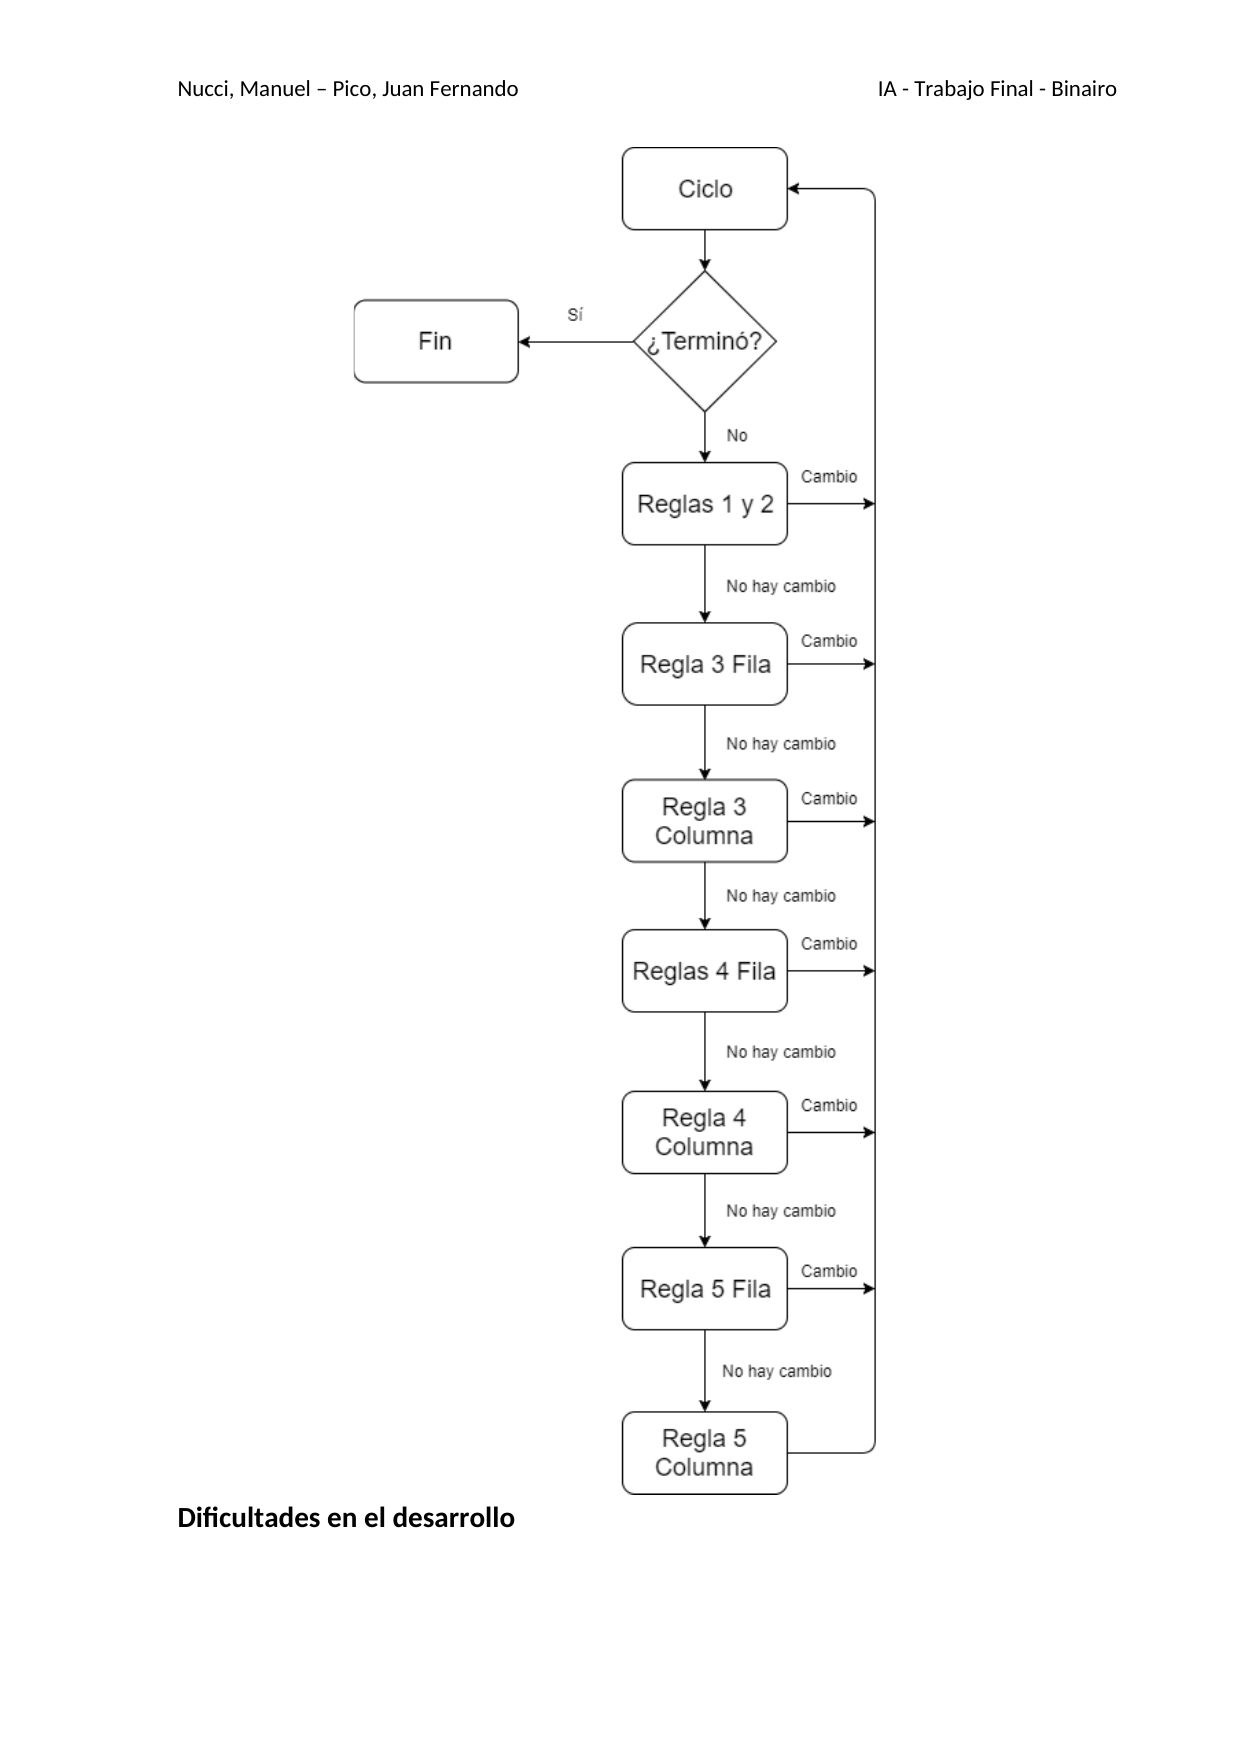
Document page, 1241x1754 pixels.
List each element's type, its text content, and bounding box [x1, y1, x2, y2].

text Dificultades en el desarrollo [177, 1499, 1063, 1534]
picture [353, 147, 887, 1495]
